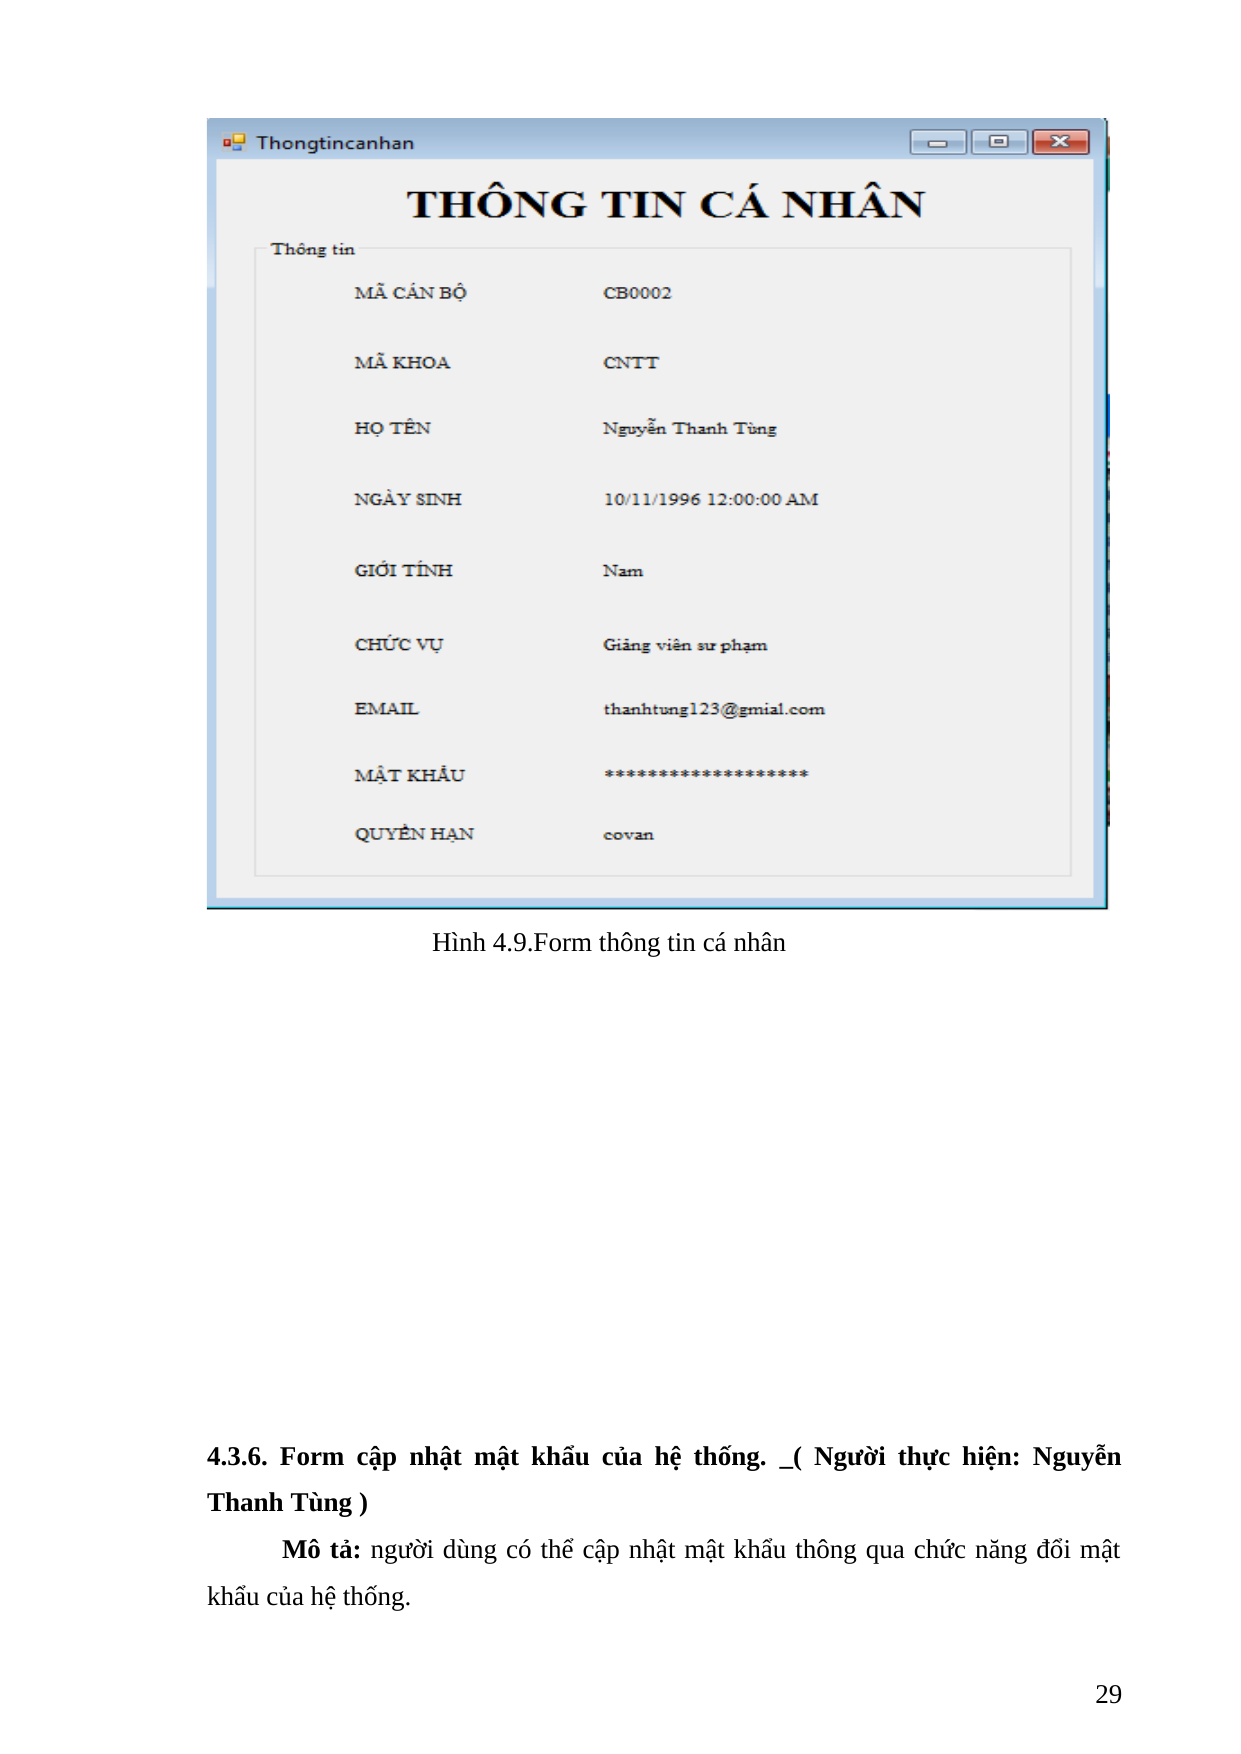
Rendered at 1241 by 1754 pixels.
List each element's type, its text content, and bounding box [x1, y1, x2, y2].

text Mô tả: người dùng có thể cập nhật mật khẩu thông qua chức năng đổi mật khẩu của hệ thống. [207, 1533, 1122, 1611]
picture [206, 118, 1110, 911]
text 4.3.6. Form cập nhật mật khẩu của hệ thống. _( Người thực hiện: Nguyễn Thanh Tùng ) [207, 1440, 1122, 1517]
text Hình 4.9.Form thông tin cá nhân [357, 926, 1122, 957]
